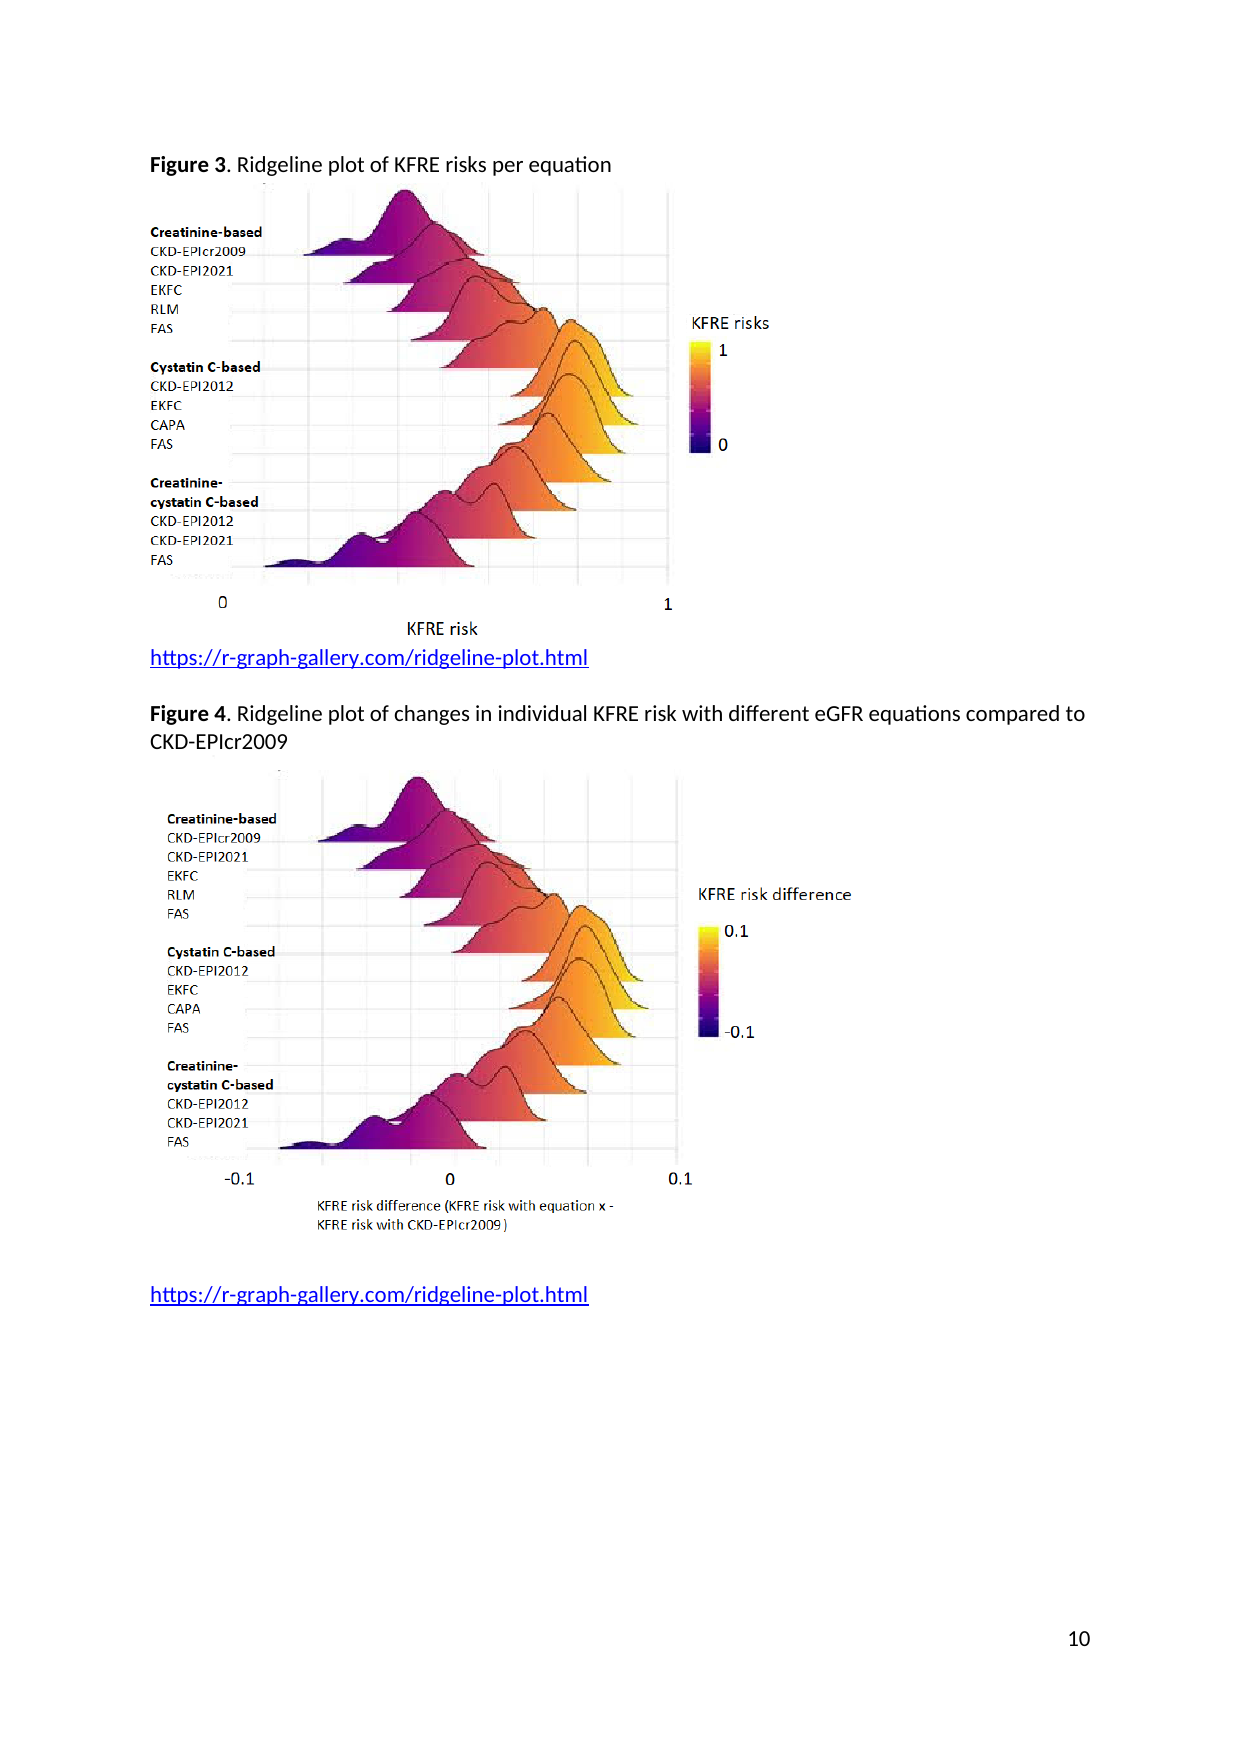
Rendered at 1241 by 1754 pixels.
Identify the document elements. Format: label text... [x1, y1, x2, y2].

picture [150, 755, 874, 1280]
picture [150, 178, 812, 643]
text https://r-graph-gallery.com/ridgeline-plot.html [150, 643, 1090, 671]
text https://r-graph-gallery.com/ridgeline-plot.html [150, 1280, 1090, 1308]
text Figure 4. Ridgeline plot of changes in individual KFRE risk with different eGFR equations compared to CKD-EPIcr2009 [150, 699, 1090, 755]
text Figure 3. Ridgeline plot of KFRE risks per equation [150, 150, 1090, 178]
